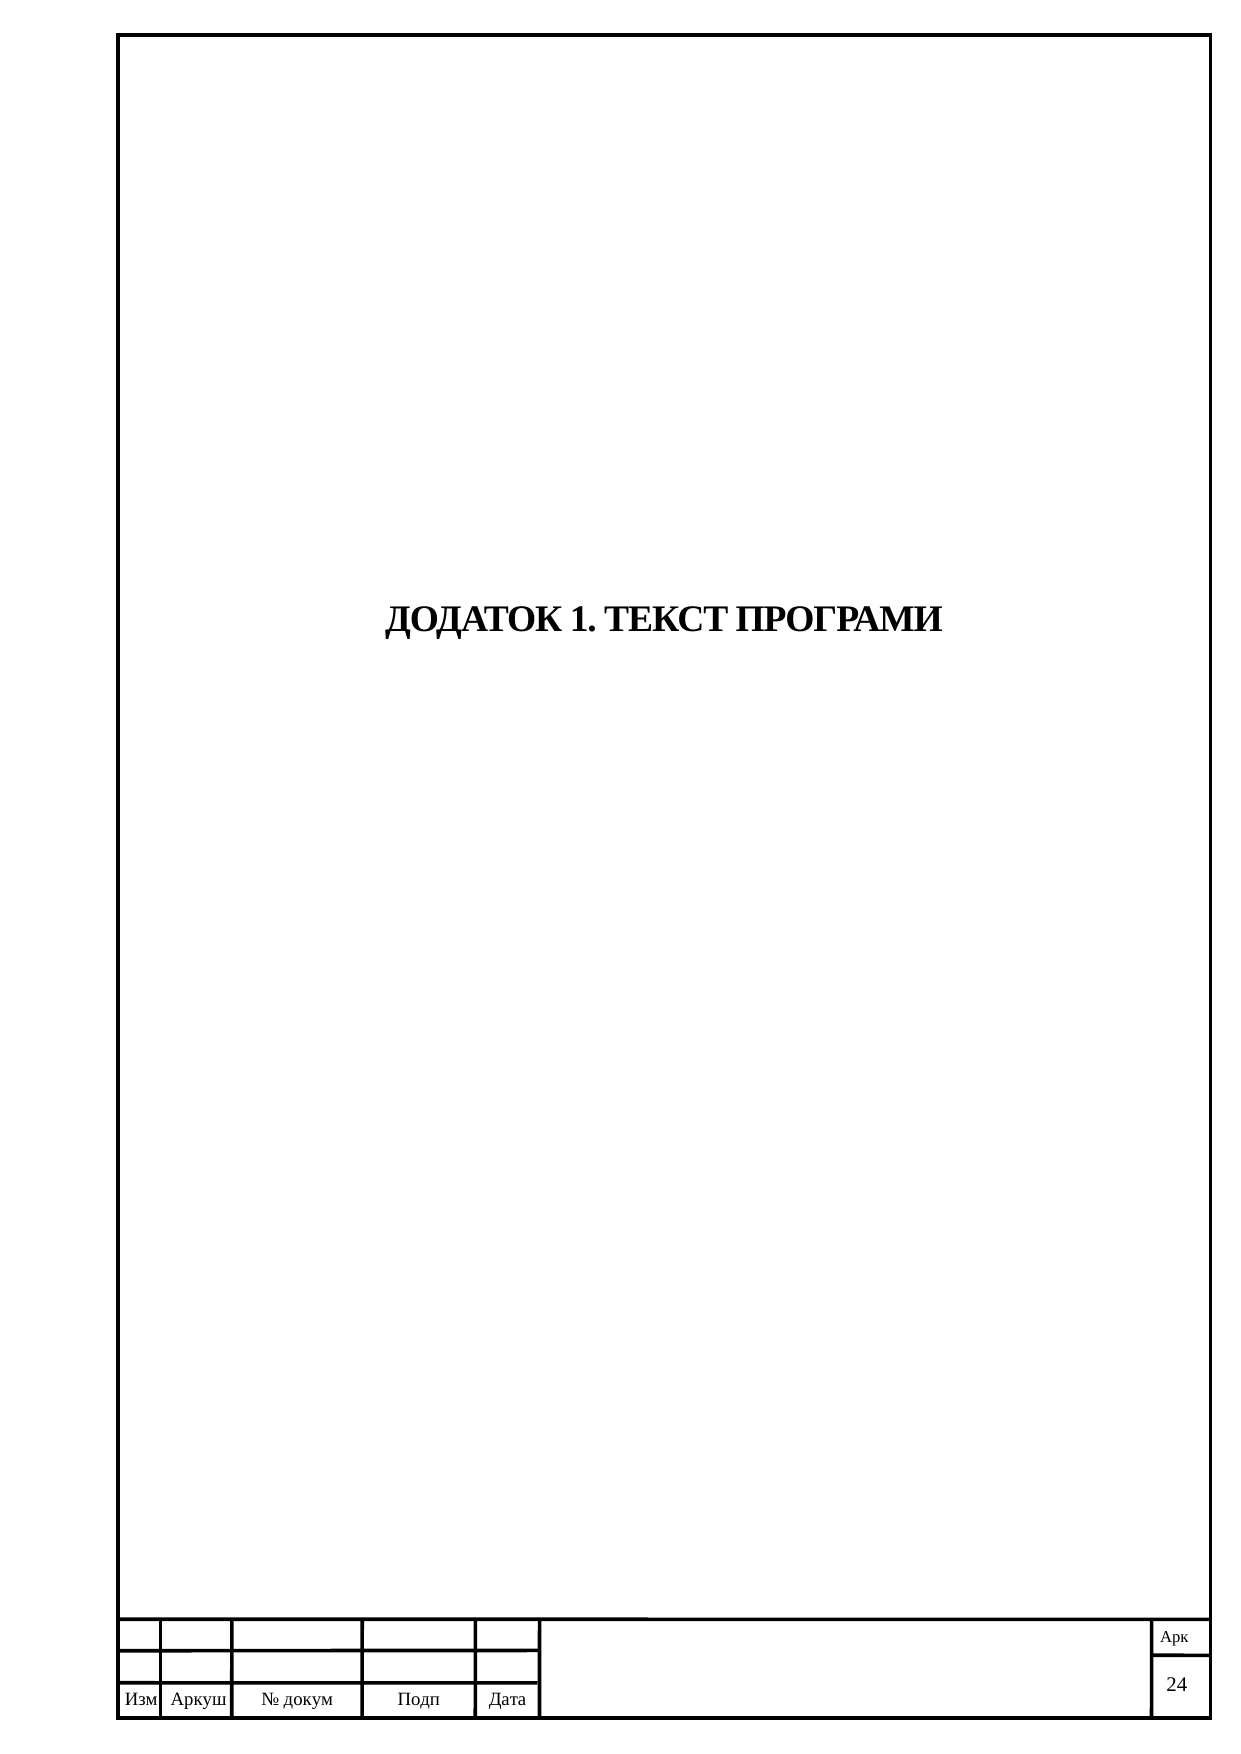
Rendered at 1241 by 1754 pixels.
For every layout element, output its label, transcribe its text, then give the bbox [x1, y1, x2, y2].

title Додаток 1. Текст програми [148, 596, 1181, 639]
